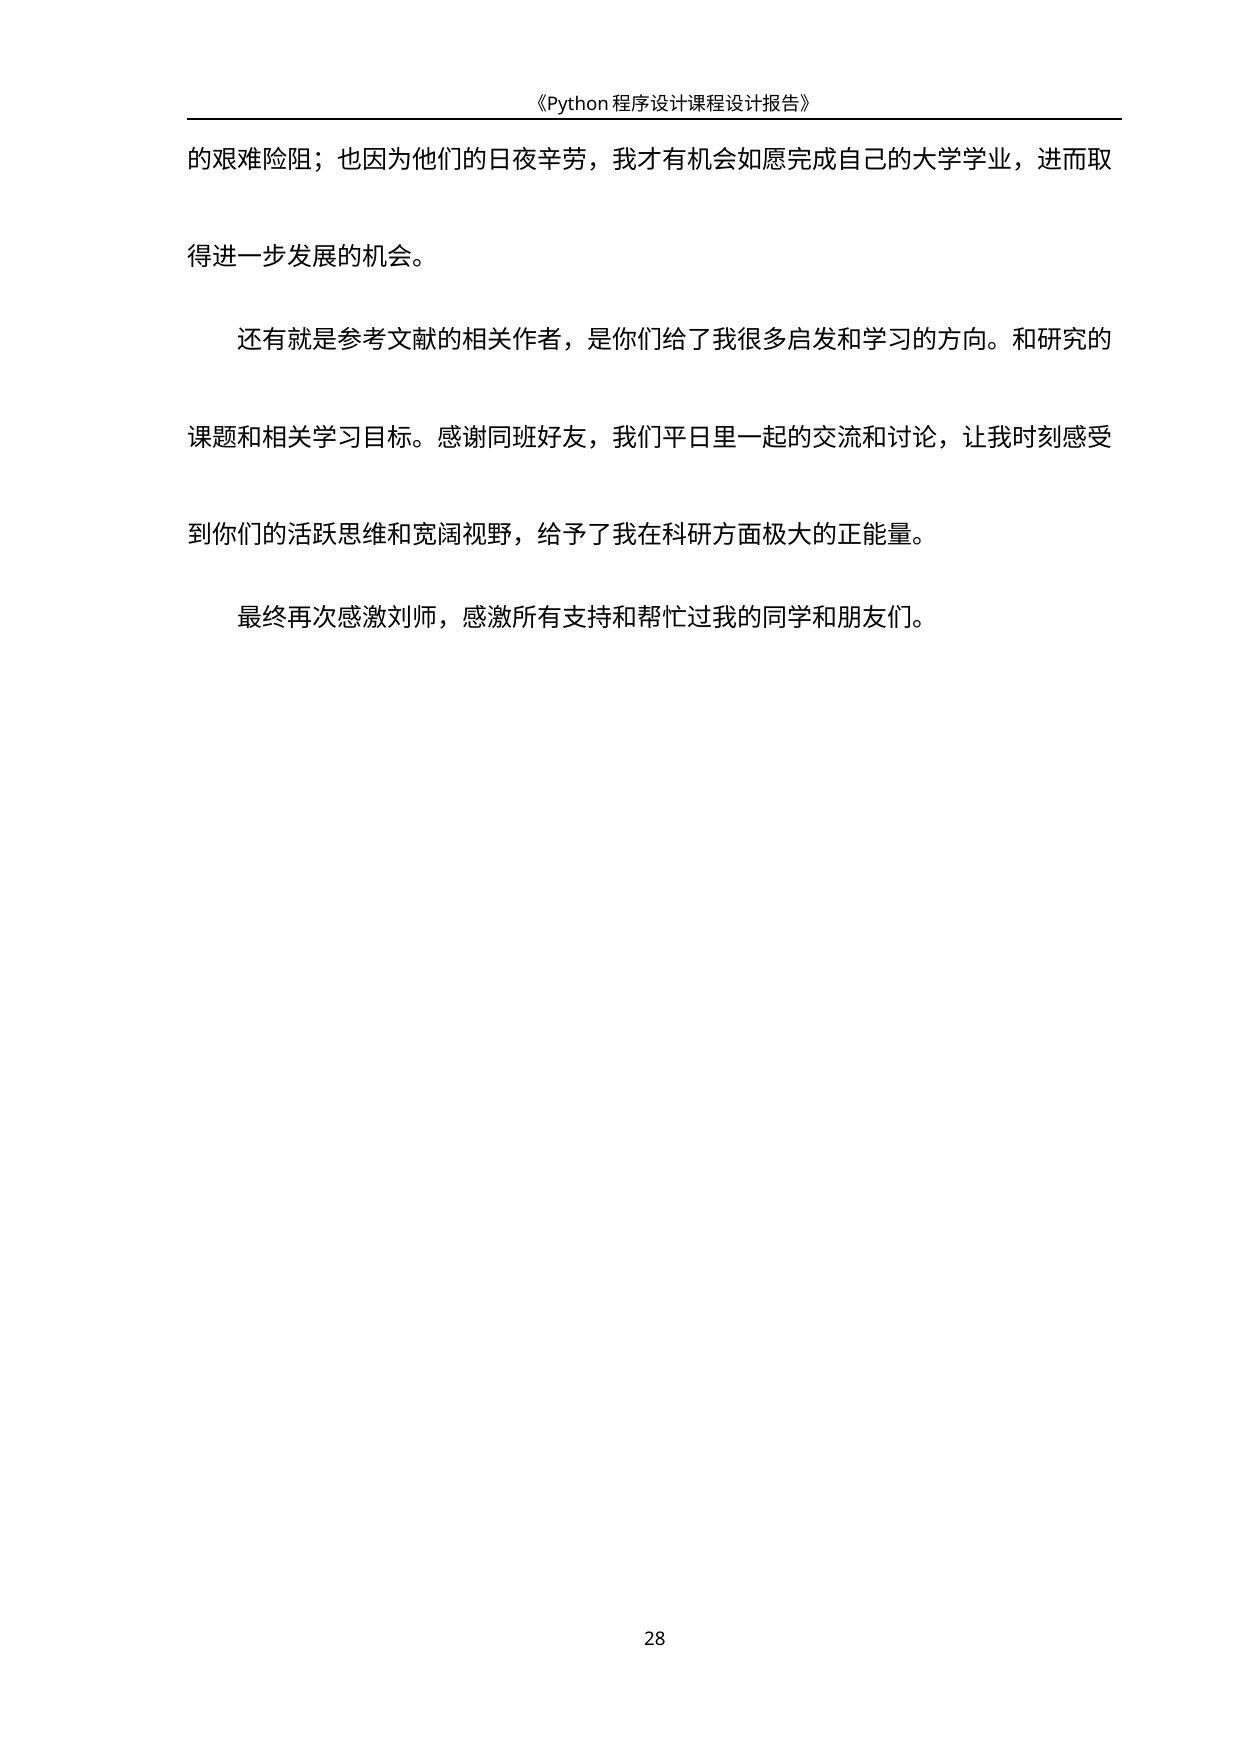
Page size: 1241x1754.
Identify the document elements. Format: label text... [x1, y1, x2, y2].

text 最终再次感激刘师，感激所有支持和帮忙过我的同学和朋友们。 [187, 583, 1122, 648]
text 还有就是参考文献的相关作者，是你们给了我很多启发和学习的方向。和研究的课题和相关学习目标。感谢同班好友，我们平日里一起的交流和讨论，让我时刻感受到你们的活跃思维和宽阔视野，给予了我在科研方面极大的正能量。 [187, 305, 1122, 565]
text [187, 125, 1122, 287]
